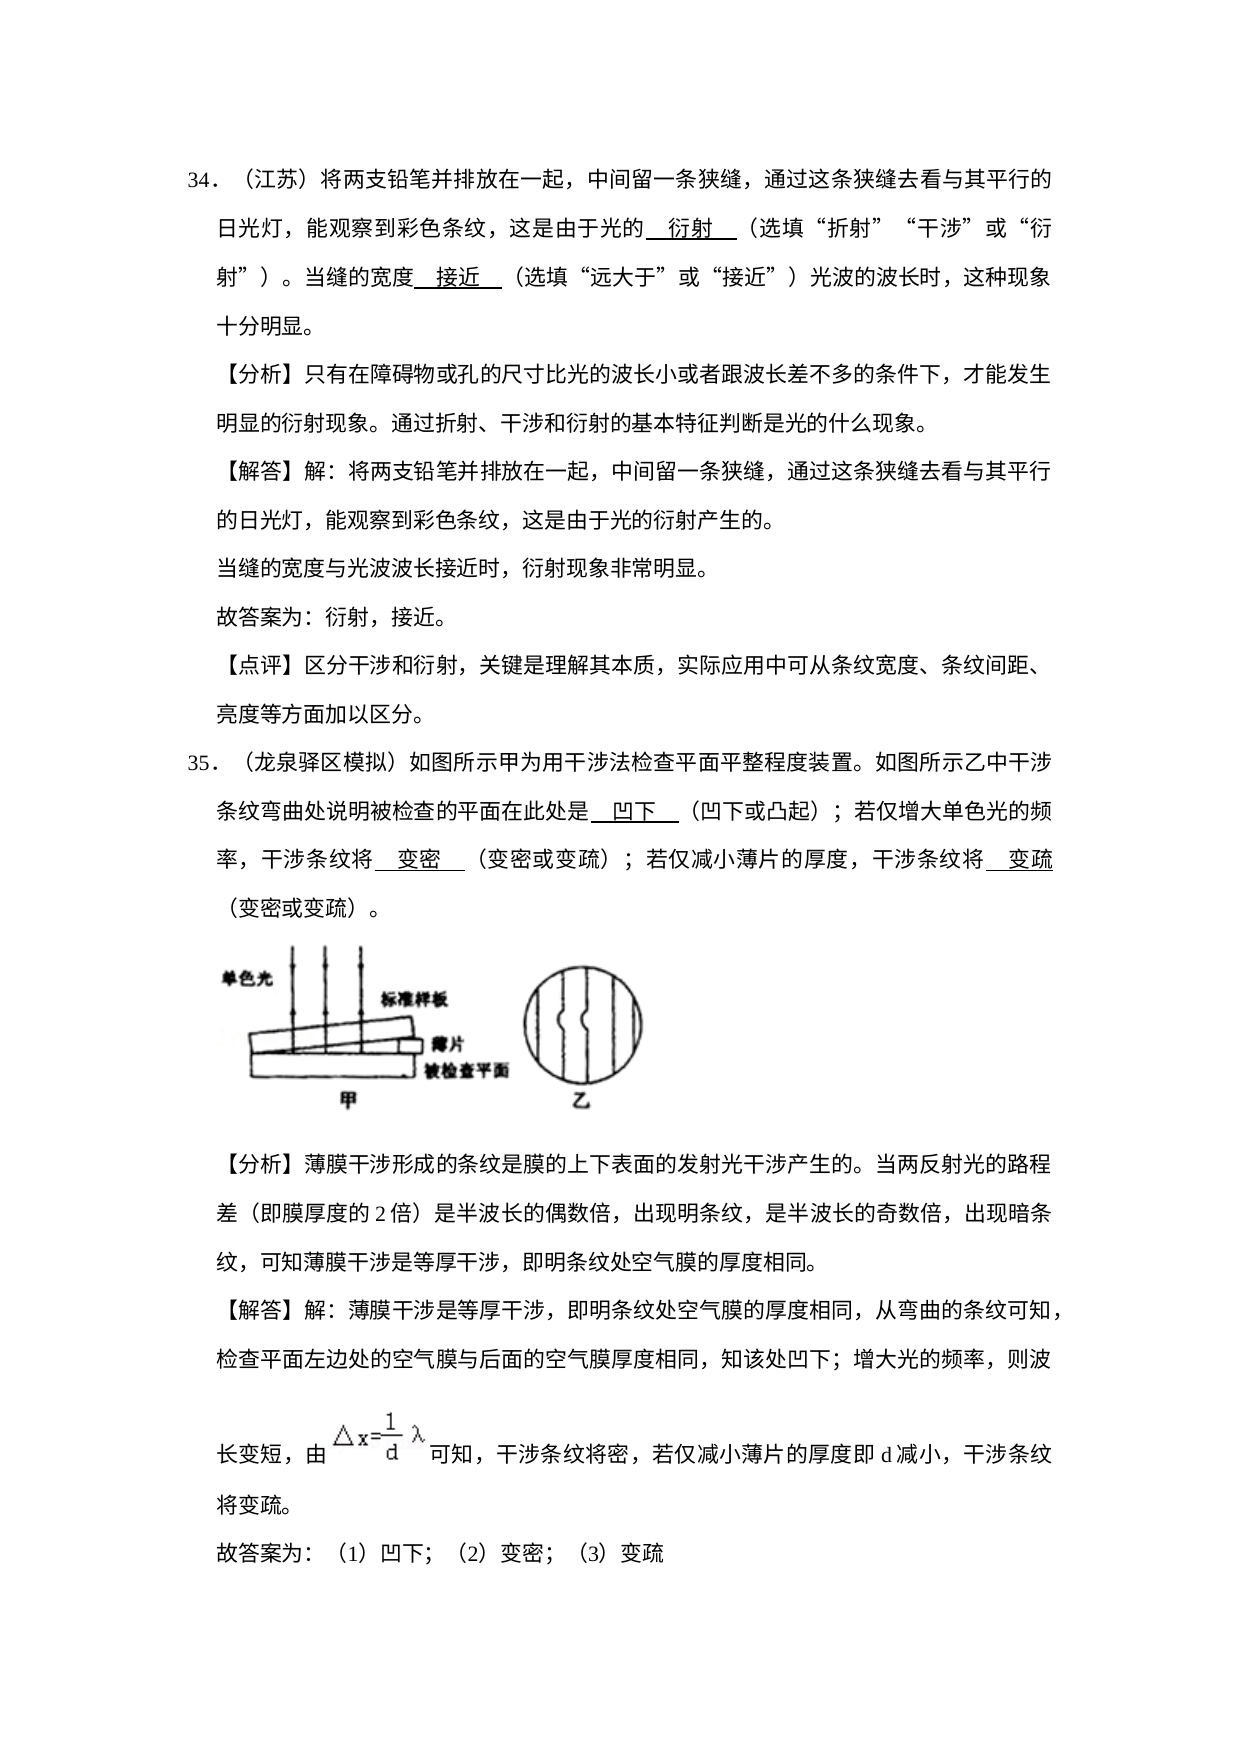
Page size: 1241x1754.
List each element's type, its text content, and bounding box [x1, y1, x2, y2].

text 35．（龙泉驿区模拟）如图所示甲为用干涉法检查平面平整程度装置。如图所示乙中干涉条纹弯曲处说明被检查的平面在此处是 凹下 （凹下或凸起）；若仅增大单色光的频率，干涉条纹将 变密 （变密或变疏）；若仅减小薄片的厚度，干涉条纹将 变疏 （变密或变疏）。 [187, 744, 1053, 923]
text 【解答】解：薄膜干涉是等厚干涉，即明条纹处空气膜的厚度相同，从弯曲的条纹可知，检查平面左边处的空气膜与后面的空气膜厚度相同，知该处凹下；增大光的频率，则波长变短，由可知，干涉条纹将密，若仅减小薄片的厚度即d减小，干涉条纹将变疏。 [216, 1292, 1053, 1520]
text 当缝的宽度与光波波长接近时，衍射现象非常明显。 [216, 551, 1053, 583]
picture [216, 939, 648, 1116]
text 【分析】薄膜干涉形成的条纹是膜的上下表面的发射光干涉产生的。当两反射光的路程差（即膜厚度的2倍）是半波长的偶数倍，出现明条纹，是半波长的奇数倍，出现暗条纹，可知薄膜干涉是等厚干涉，即明条纹处空气膜的厚度相同。 [216, 1147, 1053, 1277]
text 故答案为：（1）凹下；（2）变密；（3）变疏 [216, 1536, 1053, 1568]
text 故答案为：衍射，接近。 [216, 599, 1053, 632]
text 【解答】解：将两支铅笔并排放在一起，中间留一条狭缝，通过这条狭缝去看与其平行的日光灯，能观察到彩色条纹，这是由于光的衍射产生的。 [216, 454, 1053, 535]
text 【点评】区分干涉和衍射，关键是理解其本质，实际应用中可从条纹宽度、条纹间距、亮度等方面加以区分。 [216, 647, 1053, 729]
text 【分析】只有在障碍物或孔的尺寸比光的波长小或者跟波长差不多的条件下，才能发生明显的衍射现象。通过折射、干涉和衍射的基本特征判断是光的什么现象。 [216, 357, 1053, 438]
picture [327, 1408, 430, 1463]
text 34．（江苏）将两支铅笔并排放在一起，中间留一条狭缝，通过这条狭缝去看与其平行的日光灯，能观察到彩色条纹，这是由于光的 衍射 （选填“折射”“干涉”或“衍射”）。当缝的宽度 接近 （选填“远大于”或“接近”）光波的波长时，这种现象十分明显。 [187, 162, 1053, 341]
